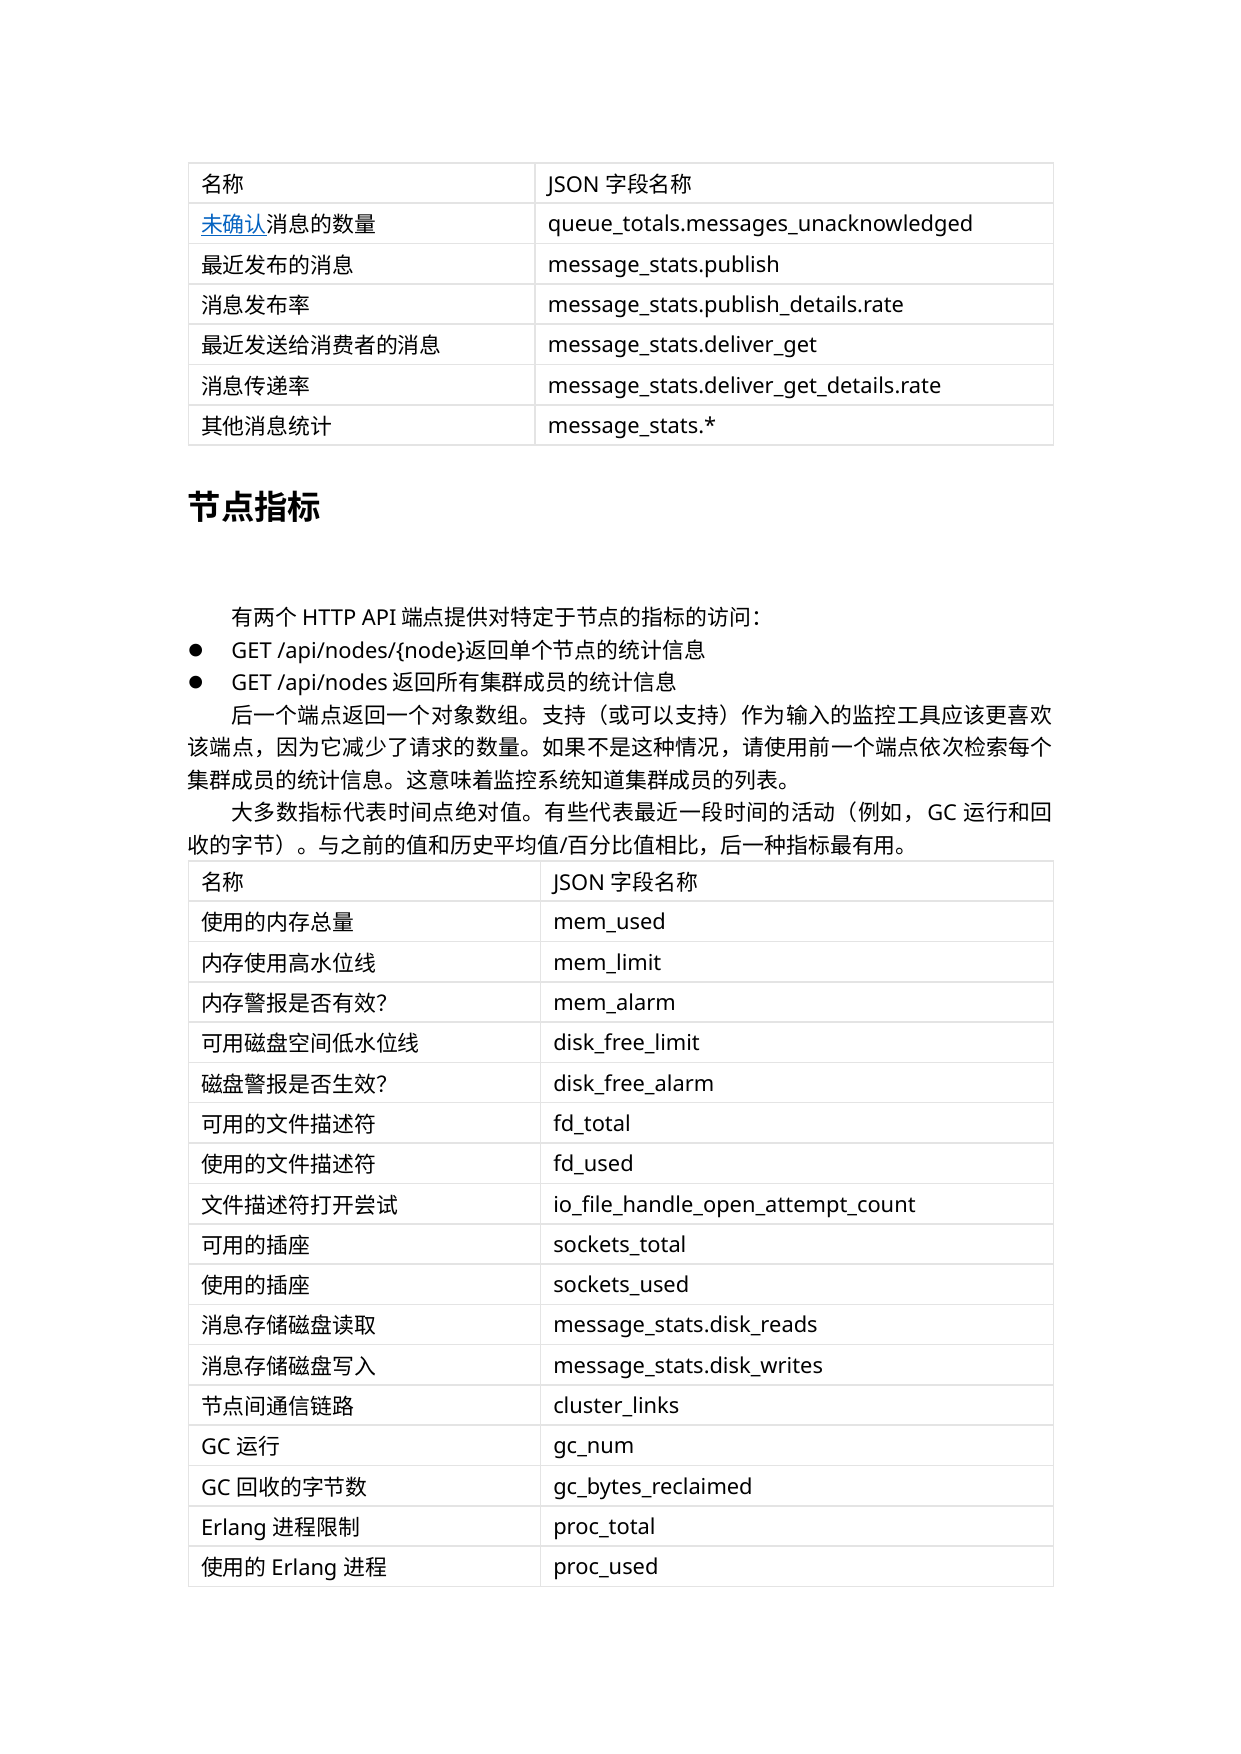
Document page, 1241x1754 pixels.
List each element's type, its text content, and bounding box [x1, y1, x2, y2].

table_cell mem_limit [541, 942, 1053, 981]
table_cell 使用的文件描述符 [189, 1144, 540, 1182]
table_cell sockets_used [541, 1265, 1053, 1303]
table_cell 内存警报是否有效？ [189, 983, 540, 1021]
table_cell proc_total [541, 1507, 1053, 1545]
table_cell Erlang 进程限制 [189, 1507, 540, 1545]
table_cell cluster_links [541, 1386, 1053, 1424]
table_cell 其他消息统计 [189, 406, 534, 444]
table_cell 未确认消息的数量 [189, 204, 534, 243]
table_cell 消息传递率 [189, 365, 534, 404]
list GET /api/nodes/{node}返回单个节点的统计信息 [187, 632, 1053, 665]
table_cell mem_alarm [541, 983, 1053, 1021]
table_cell 可用的插座 [189, 1225, 540, 1263]
subtitle 节点指标 [187, 473, 1053, 538]
table_cell 使用的插座 [189, 1265, 540, 1303]
text 大多数指标代表时间点绝对值。有些代表最近一段时间的活动（例如，GC 运行和回收的字节）。与之前的值和历史平均值/百分比值相比，后一种指标最有用。 [187, 795, 1053, 860]
table_cell fd_used [541, 1144, 1053, 1182]
table_cell 内存使用高水位线 [189, 942, 540, 981]
table_cell queue_totals.messages_unacknowledged [536, 204, 1053, 243]
table_header 名称 [189, 862, 540, 900]
text 后一个端点返回一个对象数组。支持（或可以支持）作为输入的监控工具应该更喜欢该端点，因为它减少了请求的数量。如果不是这种情况，请使用前一个端点依次检索每个集群成员的统计信息。这意味着监控系统知道集群成员的列表。 [187, 697, 1053, 795]
table_cell disk_free_alarm [541, 1063, 1053, 1102]
table_cell GC 运行 [189, 1426, 540, 1465]
table_cell message_stats.disk_writes [541, 1345, 1053, 1384]
table_cell gc_bytes_reclaimed [541, 1466, 1053, 1505]
table_cell 可用磁盘空间低水位线 [189, 1023, 540, 1062]
table_cell 节点间通信链路 [189, 1386, 540, 1424]
table_cell message_stats.disk_reads [541, 1305, 1053, 1344]
table_cell 使用的 Erlang 进程 [189, 1547, 540, 1586]
table_cell 消息存储磁盘写入 [189, 1345, 540, 1384]
table_cell fd_total [541, 1103, 1053, 1142]
table_cell 可用的文件描述符 [189, 1103, 540, 1142]
table_cell message_stats.deliver_get_details.rate [536, 365, 1053, 404]
table_cell 文件描述符打开尝试 [189, 1184, 540, 1223]
table_cell 使用的内存总量 [189, 902, 540, 941]
table_cell message_stats.publish_details.rate [536, 285, 1053, 323]
table_cell 最近发布的消息 [189, 244, 534, 283]
table_header JSON 字段名称 [541, 862, 1053, 900]
table_cell sockets_total [541, 1225, 1053, 1263]
table_cell message_stats.publish [536, 244, 1053, 283]
table_cell 消息发布率 [189, 285, 534, 323]
table_cell message_stats.* [536, 406, 1053, 444]
text 有两个 HTTP API端点提供对特定于节点的指标的访问： [187, 600, 1053, 632]
table_header JSON 字段名称 [536, 164, 1053, 202]
table_header 名称 [189, 164, 534, 202]
table_cell GC 回收的字节数 [189, 1466, 540, 1505]
table_cell mem_used [541, 902, 1053, 941]
table_cell proc_used [541, 1547, 1053, 1586]
table_cell 磁盘警报是否生效？ [189, 1063, 540, 1102]
table_cell message_stats.deliver_get [536, 325, 1053, 363]
table_cell gc_num [541, 1426, 1053, 1465]
table_cell 消息存储磁盘读取 [189, 1305, 540, 1344]
table_cell 最近发送给消费者的消息 [189, 325, 534, 363]
list GET /api/nodes返回所有集群成员的统计信息 [187, 665, 1053, 697]
table_cell disk_free_limit [541, 1023, 1053, 1062]
table_cell io_file_handle_open_attempt_count [541, 1184, 1053, 1223]
